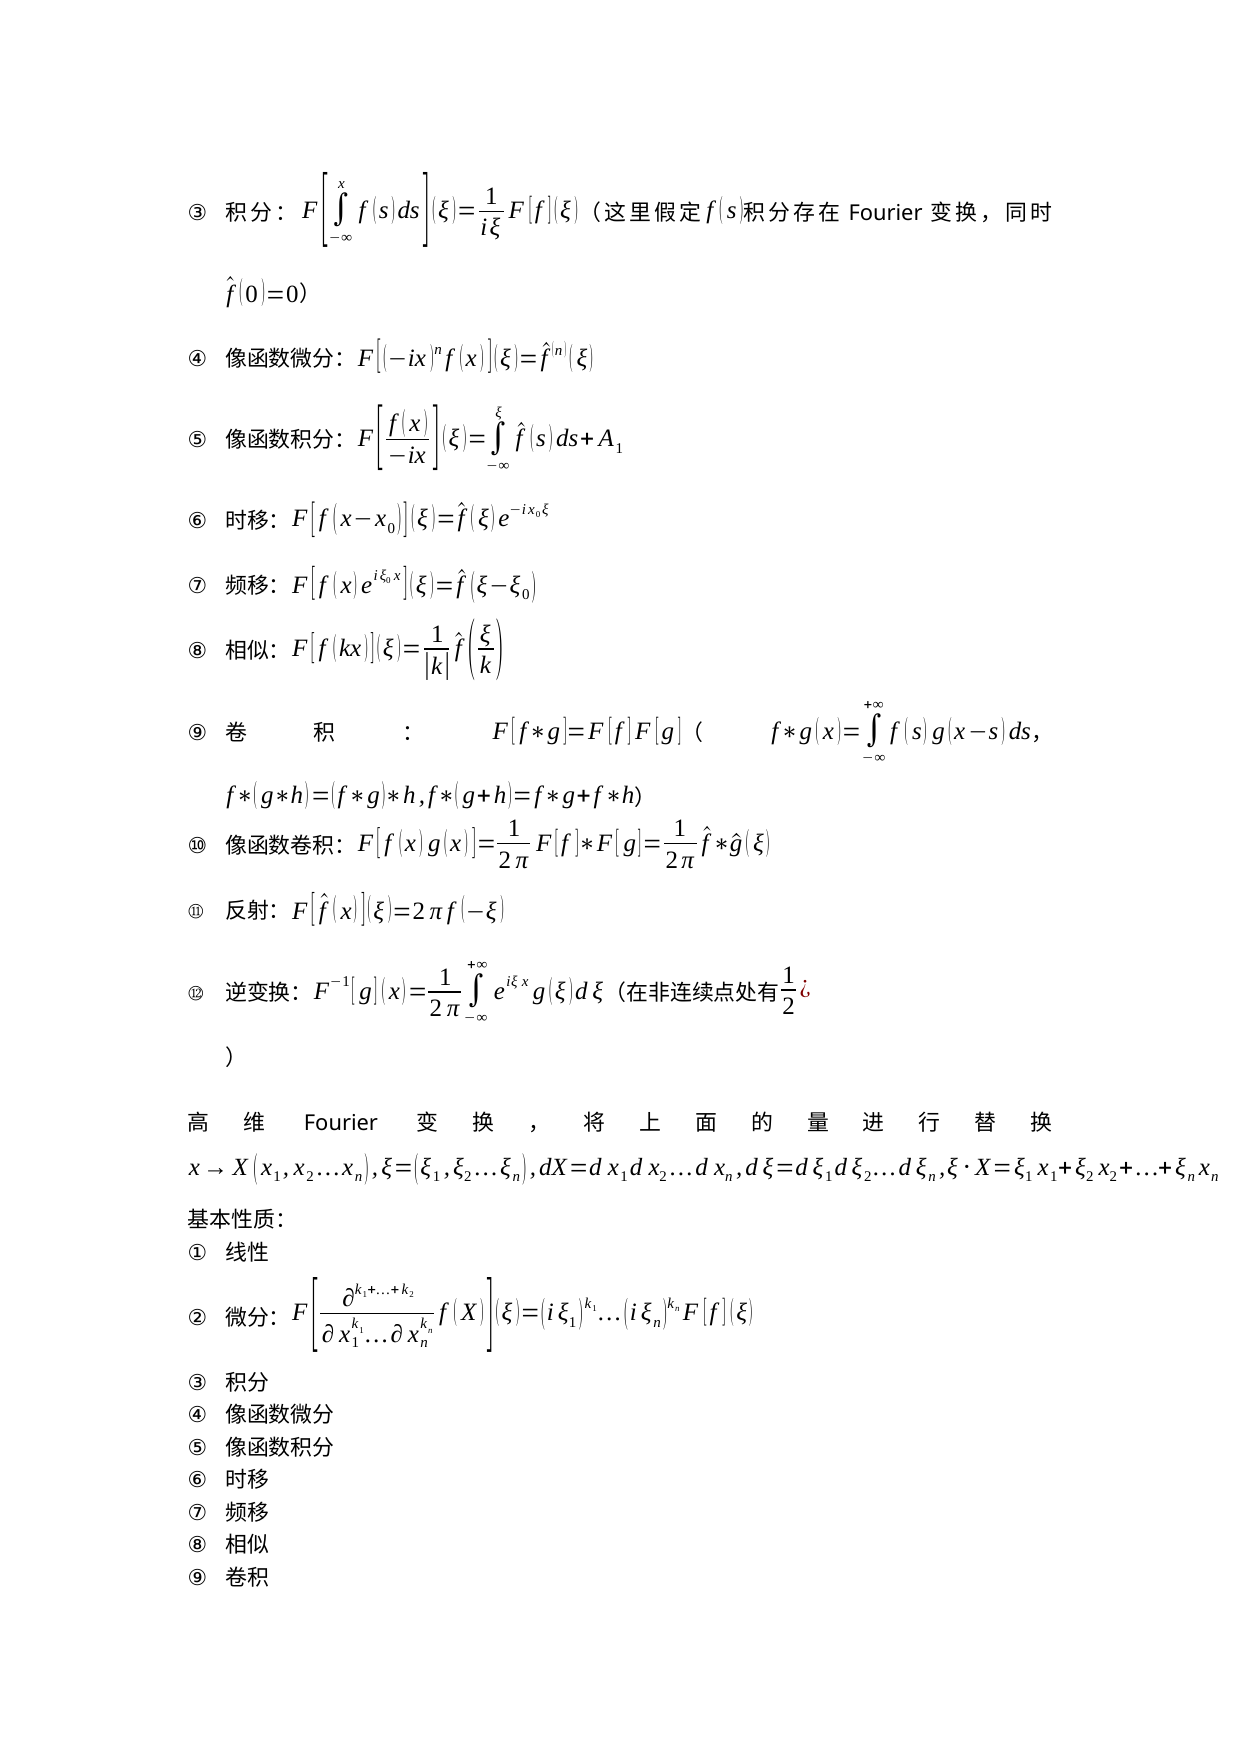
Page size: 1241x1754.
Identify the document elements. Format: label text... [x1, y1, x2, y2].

list 积分：（这里假定积分存在Fourier变换，同时） [187, 162, 1053, 324]
list 像函数积分： [187, 389, 1053, 487]
list 时移 [187, 1462, 1053, 1494]
text 高维Fourier变换，将上面的量进行替换 [187, 1104, 1053, 1202]
list 频移 [187, 1494, 1053, 1527]
list 逆变换：（在非连续点处有 [187, 942, 1053, 1039]
text 基本性质： [187, 1202, 1053, 1234]
list 反射： [187, 877, 1053, 942]
list 卷积 [187, 1559, 1053, 1592]
list 像函数微分： [187, 324, 1053, 389]
list ） [225, 1039, 1053, 1072]
list 微分： [187, 1267, 1053, 1364]
list 频移： [187, 552, 1053, 617]
list 时移： [187, 487, 1053, 552]
list 像函数微分 [187, 1397, 1053, 1429]
list 相似： [187, 617, 1053, 682]
list 积分 [187, 1364, 1053, 1397]
list 相似 [187, 1527, 1053, 1559]
list 线性 [187, 1234, 1053, 1267]
list 像函数积分 [187, 1429, 1053, 1462]
list 卷积：（，） [187, 682, 1053, 812]
list 像函数卷积： [187, 812, 1053, 877]
